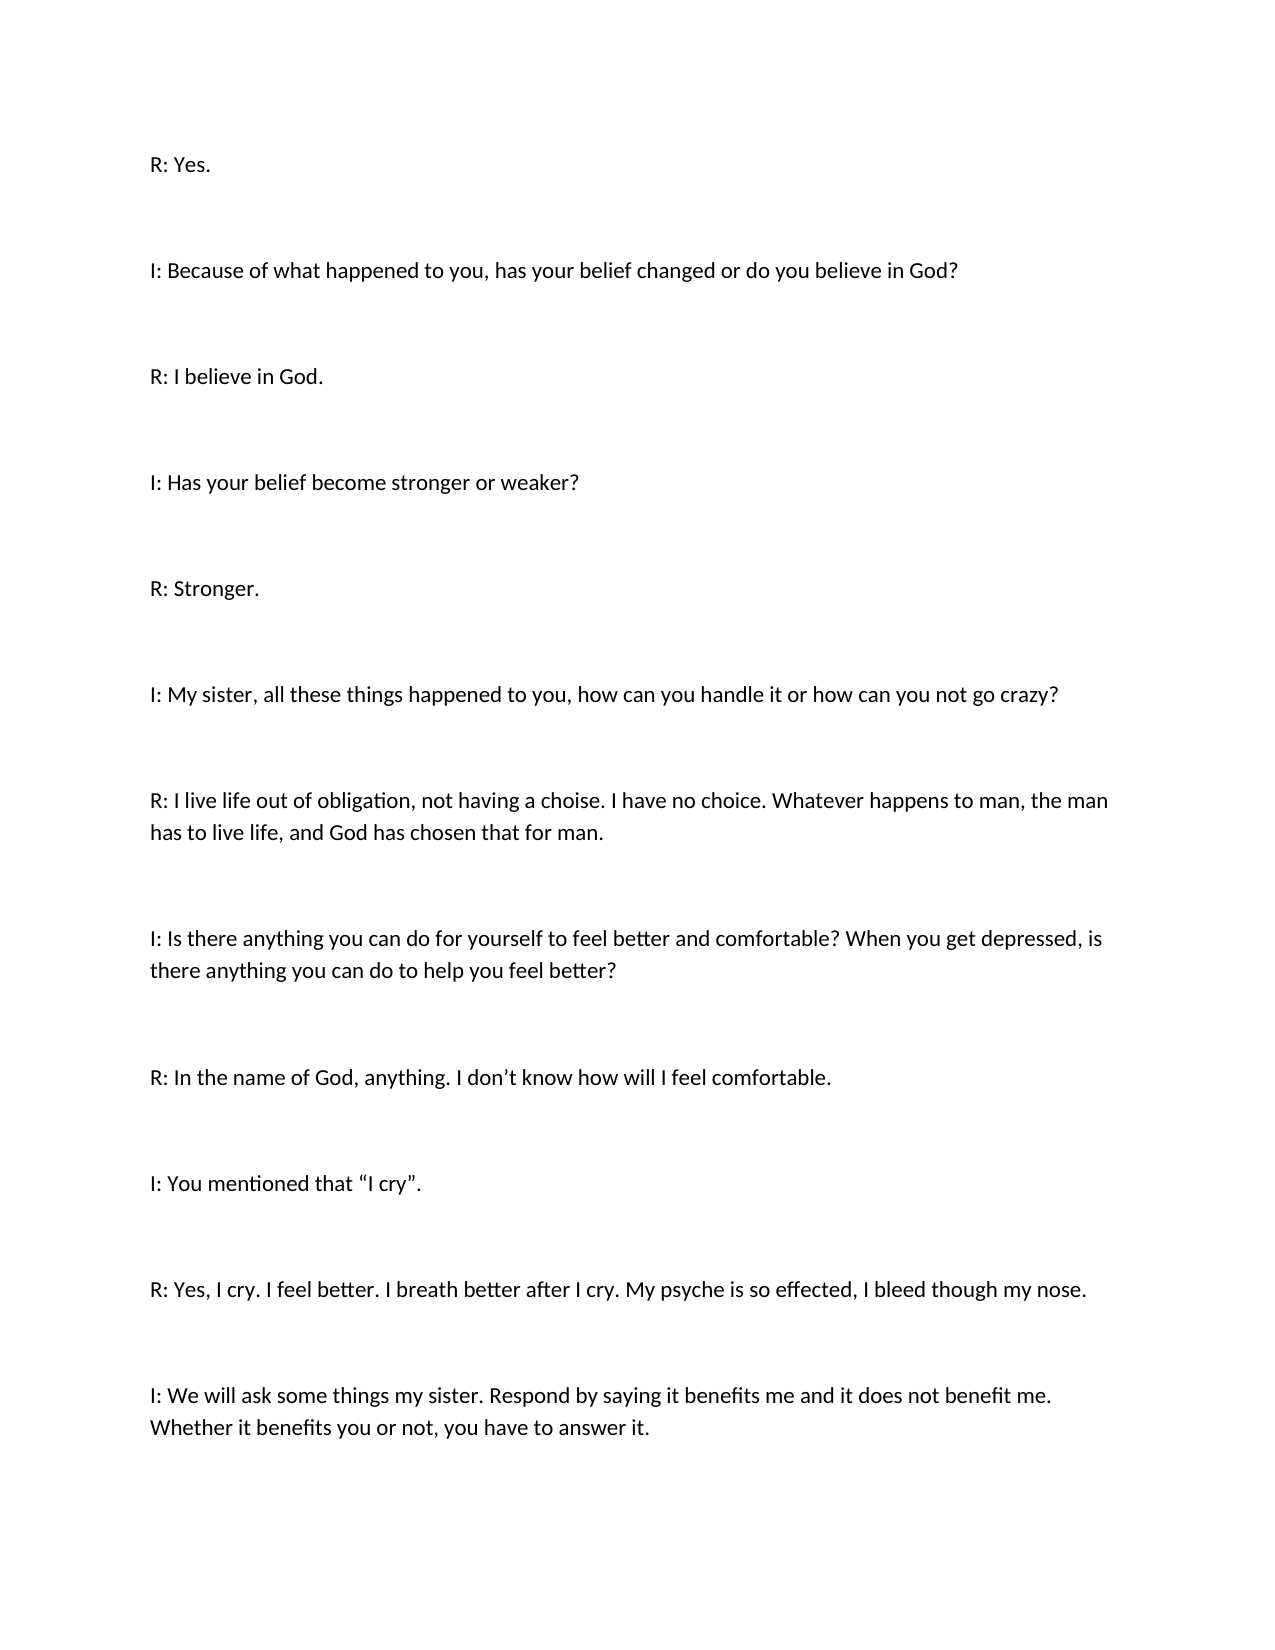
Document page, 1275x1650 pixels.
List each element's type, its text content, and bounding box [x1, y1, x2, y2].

text R: Yes. [150, 150, 1125, 178]
text R: Yes, I cry. I feel better. I breath better after I cry. My psyche is so effected, I bleed though my nose. [150, 1275, 1125, 1303]
text R: I live life out of obligation, not having a choise. I have no choice. Whatever happens to man, the man has to live life, and God has chosen that for man. [150, 786, 1125, 846]
text I: My sister, all these things happened to you, how can you handle it or how can you not go crazy? [150, 680, 1125, 708]
text I: Has your belief become stronger or weaker? [150, 468, 1125, 496]
text I: Because of what happened to you, has your belief changed or do you believe in God? [150, 256, 1125, 284]
text R: Stronger. [150, 574, 1125, 602]
text R: I believe in God. [150, 362, 1125, 390]
text I: Is there anything you can do for yourself to feel better and comfortable? When you get depressed, is there anything you can do to help you feel better? [150, 924, 1125, 985]
text R: In the name of God, anything. I don’t know how will I feel comfortable. [150, 1063, 1125, 1091]
text I: We will ask some things my sister. Respond by saying it benefits me and it does not benefit me. Whether it benefits you or not, you have to answer it. [150, 1381, 1125, 1441]
text I: You mentioned that “I cry”. [150, 1169, 1125, 1197]
